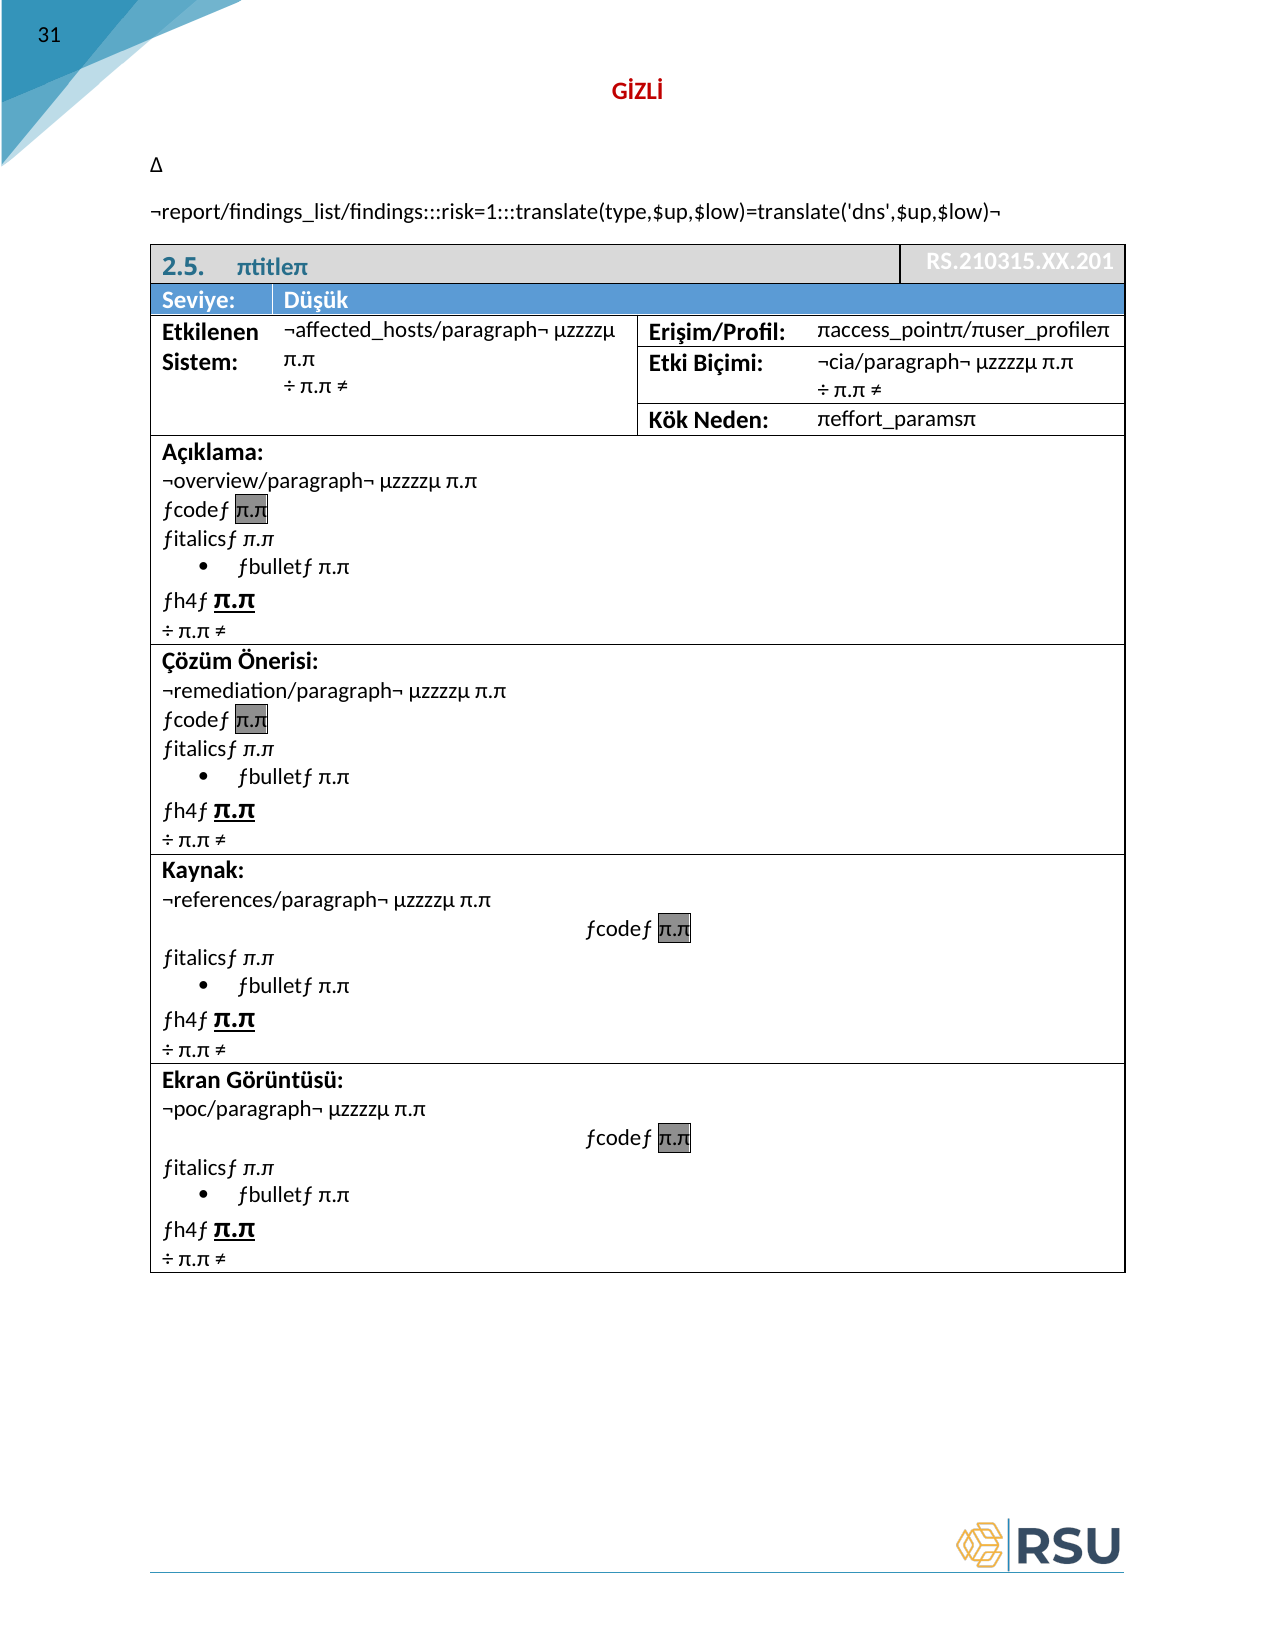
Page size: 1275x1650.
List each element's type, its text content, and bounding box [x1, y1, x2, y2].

table_header RS.210315.XX.201 [901, 245, 1124, 283]
table_cell Düşük [273, 284, 1124, 314]
table_cell Seviye: [151, 284, 272, 314]
table_cell ¬affected_hosts/paragraph¬ µzzzzµ π.π ÷ π.π ≠ [273, 316, 637, 435]
table_cell Etkilenen Sistem: [151, 316, 272, 435]
text ∆ [150, 150, 1125, 178]
table_cell Erişim/Profil: [638, 316, 806, 346]
table_header πtitleπ [151, 245, 899, 283]
table_cell ¬cia/paragraph¬ µzzzzµ π.π ÷ π.π ≠ [806, 347, 1124, 403]
table_cell Ekran Görüntüsü: ¬poc/paragraph¬ µzzzzµ π.π ƒcodeƒ π.π ƒitalicsƒ π.π ƒbulletƒ π.π ƒh4ƒ π.π ÷ π.π ≠ [151, 1064, 1124, 1272]
table_cell Etki Biçimi: [638, 347, 806, 403]
picture [1, 0, 244, 168]
table_cell Kök Neden: [638, 404, 806, 435]
table_cell πeffort_paramsπ [806, 404, 1124, 435]
picture [953, 1516, 1125, 1573]
table_cell πaccess_pointπ/πuser_profileπ [806, 316, 1124, 346]
table_cell Çözüm Önerisi: ¬remediation/paragraph¬ µzzzzµ π.π ƒcodeƒ π.π ƒitalicsƒ π.π ƒbulletƒ π.π ƒh4ƒ π.π ÷ π.π ≠ [151, 645, 1124, 853]
text ¬report/findings_list/findings:::risk=1:::translate(type,$up,$low)=translate('dns',$up,$low)¬ [150, 197, 1125, 225]
table_cell Kaynak: ¬references/paragraph¬ µzzzzµ π.π ƒcodeƒ π.π ƒitalicsƒ π.π ƒbulletƒ π.π ƒh4ƒ π.π ÷ π.π ≠ [151, 855, 1124, 1063]
table_cell Açıklama: ¬overview/paragraph¬ µzzzzµ π.π ƒcodeƒ π.π ƒitalicsƒ π.π ƒbulletƒ π.π ƒh4ƒ π.π ÷ π.π ≠ [151, 436, 1124, 644]
